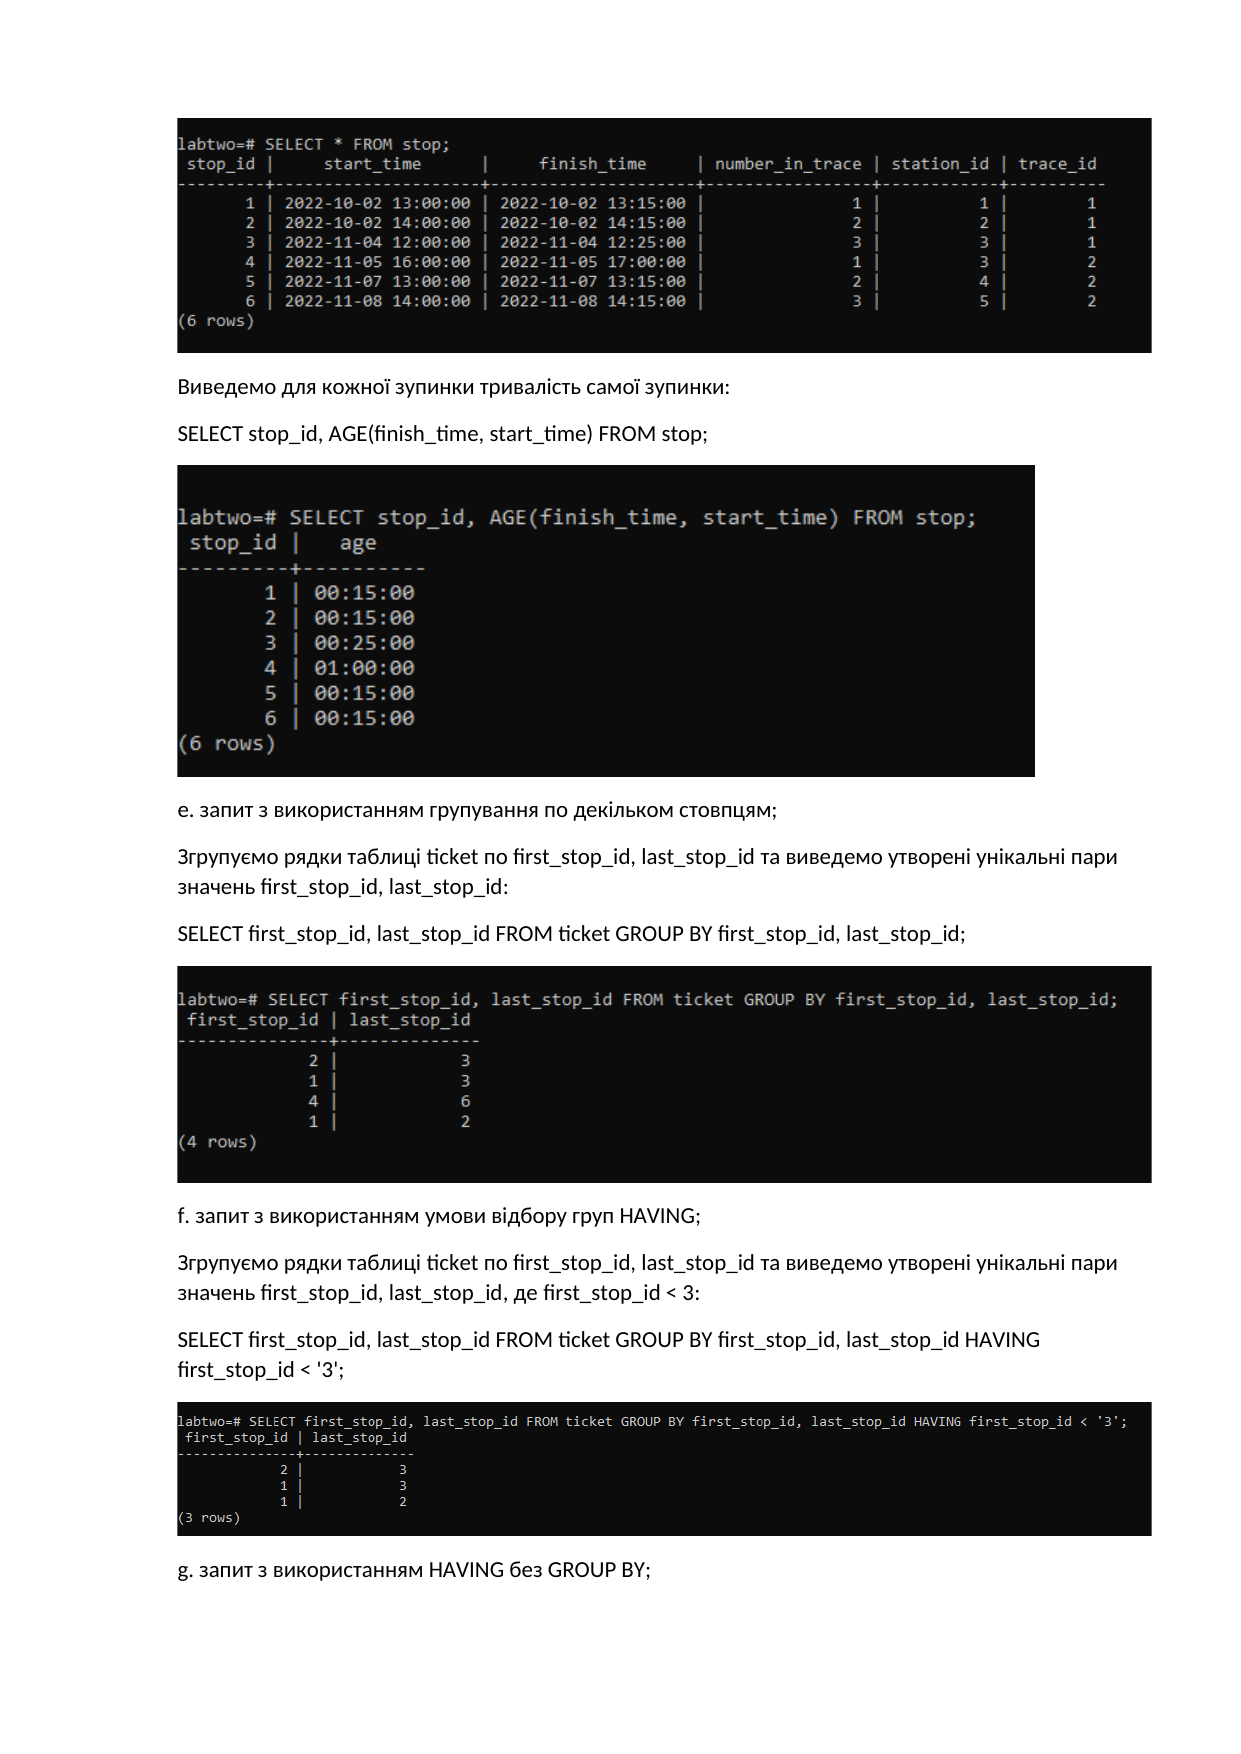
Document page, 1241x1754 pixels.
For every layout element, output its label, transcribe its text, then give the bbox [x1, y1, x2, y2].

text f. запит з використанням умови відбору груп HAVING; [177, 1201, 1152, 1229]
text Згрупуємо рядки таблиці ticket по first_stop_id, last_stop_id та виведемо утворені унікальні пари значень first_stop_id, last_stop_id, де first_stop_id < 3: [177, 1248, 1152, 1307]
text SELECT first_stop_id, last_stop_id FROM ticket GROUP BY first_stop_id, last_stop_id HAVING first_stop_id < '3'; [177, 1325, 1152, 1384]
picture [177, 118, 1152, 353]
text Виведемо для кожної зупинки тривалість самої зупинки: [177, 372, 1152, 400]
text e. запит з використанням групування по декільком стовпцям; [177, 795, 1152, 823]
picture [177, 1402, 1152, 1536]
text SELECT first_stop_id, last_stop_id FROM ticket GROUP BY first_stop_id, last_stop_id; [177, 919, 1152, 947]
text Згрупуємо рядки таблиці ticket по first_stop_id, last_stop_id та виведемо утворені унікальні пари значень first_stop_id, last_stop_id: [177, 842, 1152, 900]
picture [177, 966, 1152, 1183]
text SELECT stop_id, AGE(finish_time, start_time) FROM stop; [177, 419, 1152, 447]
text g. запит з використанням HAVING без GROUP BY; [177, 1555, 1152, 1583]
picture [177, 465, 1035, 777]
